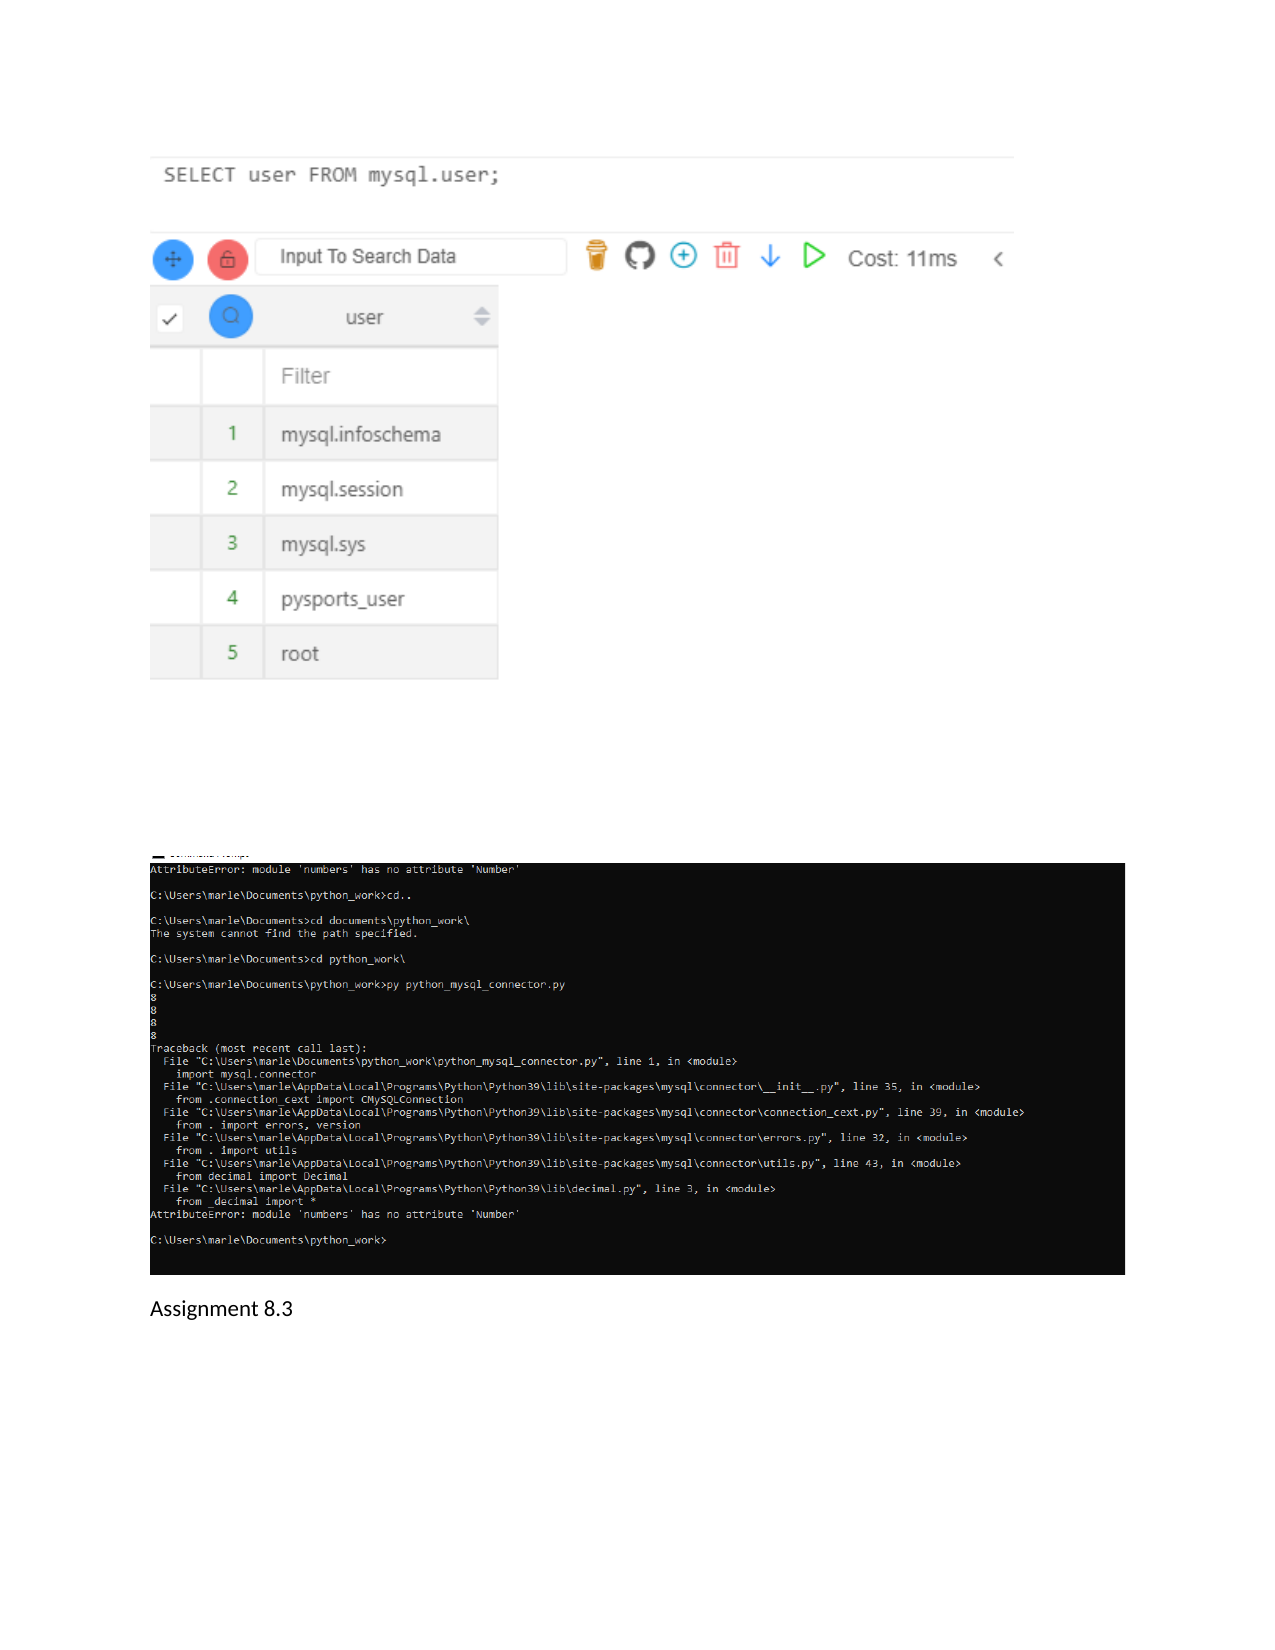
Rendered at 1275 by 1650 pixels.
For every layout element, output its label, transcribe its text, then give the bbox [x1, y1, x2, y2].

text Assignment 8.3 [150, 1294, 1125, 1322]
picture [150, 150, 1014, 838]
picture [150, 856, 1125, 1275]
